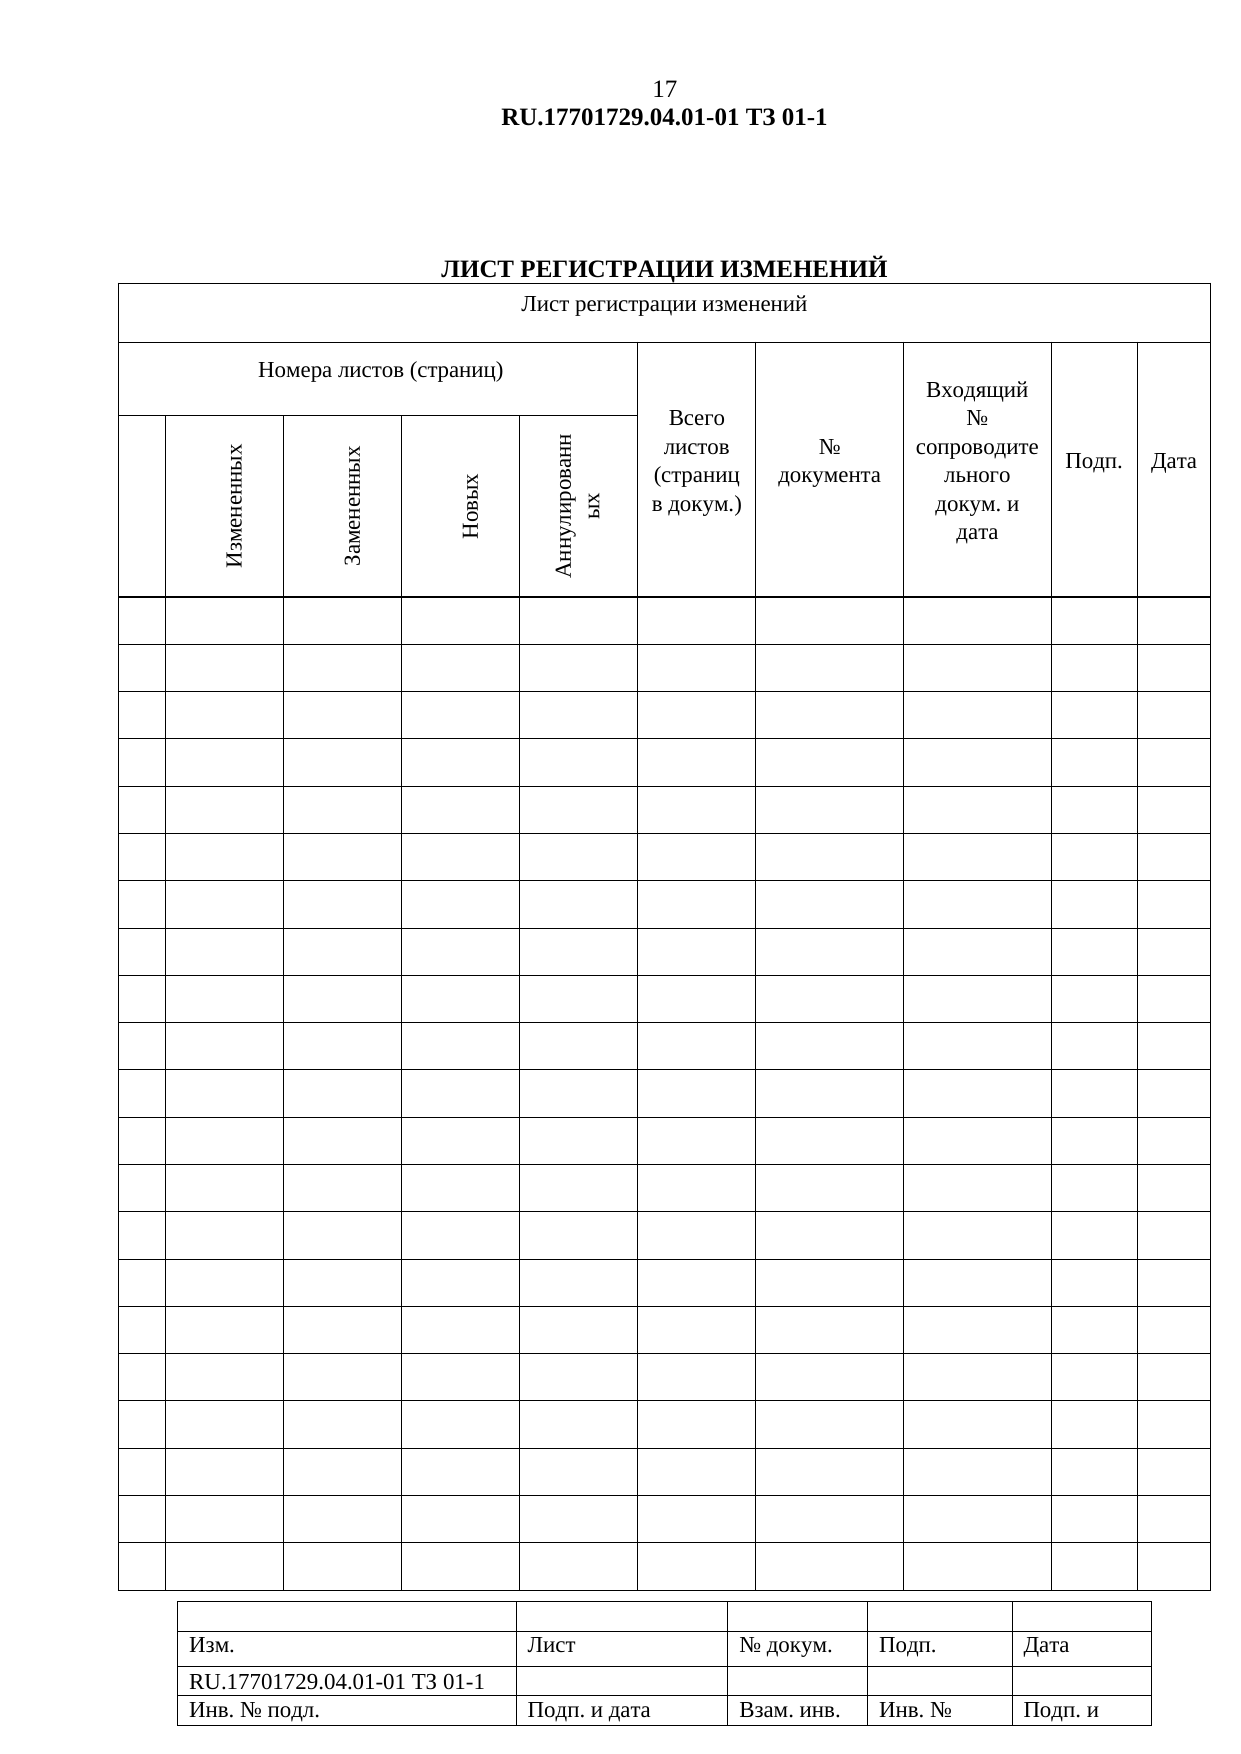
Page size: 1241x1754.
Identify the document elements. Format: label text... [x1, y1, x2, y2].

table_cell [756, 1260, 903, 1306]
table_cell [1138, 1354, 1210, 1400]
table_cell [166, 787, 283, 833]
table_cell [166, 1401, 283, 1448]
table_cell [166, 1212, 283, 1258]
table_cell [904, 1307, 1051, 1353]
table_cell [1138, 739, 1210, 786]
table_cell Номера листов (страниц) [119, 343, 637, 415]
table_cell [402, 1401, 519, 1448]
table_cell [1138, 692, 1210, 738]
table_cell [119, 1118, 165, 1164]
table_cell [1138, 645, 1210, 691]
table_cell [1138, 1212, 1210, 1258]
table_cell [402, 1543, 519, 1589]
table_cell [638, 1543, 755, 1589]
table_cell [638, 1401, 755, 1448]
table_cell [520, 1401, 637, 1448]
table_cell [520, 1307, 637, 1353]
table_cell [119, 1449, 165, 1495]
table_cell [119, 1543, 165, 1589]
table_cell [520, 1023, 637, 1069]
table_cell [756, 881, 903, 927]
table_cell [1052, 1070, 1137, 1117]
table_cell [1052, 1354, 1137, 1400]
table_cell Входящий № сопроводительного докум. и дата [904, 343, 1051, 596]
table_cell [756, 1307, 903, 1353]
table_cell [638, 1496, 755, 1542]
table_cell [284, 1449, 401, 1495]
table_cell [756, 1354, 903, 1400]
table_cell [1052, 787, 1137, 833]
table_cell [638, 929, 755, 975]
table_cell [756, 645, 903, 691]
table_cell [904, 1212, 1051, 1258]
table_cell [166, 1070, 283, 1117]
table_cell [402, 1307, 519, 1353]
table_cell [520, 1496, 637, 1542]
table_cell [756, 1118, 903, 1164]
table_cell Всего листов (страниц в докум.) [638, 343, 755, 596]
table_cell [520, 834, 637, 880]
table_cell [1138, 976, 1210, 1022]
table_cell [1138, 1401, 1210, 1448]
table_cell [638, 1023, 755, 1069]
table_cell [520, 1165, 637, 1211]
table_cell [166, 1165, 283, 1211]
table_cell [638, 1165, 755, 1211]
table_cell [402, 1118, 519, 1164]
table_cell [756, 1401, 903, 1448]
table_cell [756, 1496, 903, 1542]
table_cell [904, 1496, 1051, 1542]
table_cell [638, 1212, 755, 1258]
table_cell [638, 1260, 755, 1306]
table_cell [402, 1165, 519, 1211]
table_cell [520, 739, 637, 786]
table_cell [284, 1496, 401, 1542]
table_cell [119, 739, 165, 786]
table_cell [166, 976, 283, 1022]
table_cell [284, 1212, 401, 1258]
table_cell Изм. [119, 416, 165, 596]
table_cell [1138, 1449, 1210, 1495]
table_cell [520, 1070, 637, 1117]
table_cell [756, 598, 903, 644]
table_cell Аннулированных [520, 416, 637, 596]
table_cell [402, 739, 519, 786]
table_cell [119, 1307, 165, 1353]
table_cell [1052, 692, 1137, 738]
table_cell [284, 787, 401, 833]
table_cell [1052, 976, 1137, 1022]
table_cell [904, 1023, 1051, 1069]
table_cell [119, 1212, 165, 1258]
table_cell [119, 1354, 165, 1400]
table_cell [284, 976, 401, 1022]
table_cell [284, 645, 401, 691]
table_cell [756, 834, 903, 880]
table_cell [1138, 929, 1210, 975]
table_cell [402, 1023, 519, 1069]
table_cell [520, 881, 637, 927]
table_cell [402, 1354, 519, 1400]
table_cell [638, 598, 755, 644]
table_cell [402, 1260, 519, 1306]
table_cell [1052, 1401, 1137, 1448]
table_cell Новых [402, 416, 519, 596]
table_cell [904, 598, 1051, 644]
table_cell [1138, 1307, 1210, 1353]
table_cell [756, 1165, 903, 1211]
table_cell [284, 1354, 401, 1400]
table_cell [904, 1118, 1051, 1164]
table_cell [756, 1023, 903, 1069]
table_cell [520, 929, 637, 975]
table_cell [638, 1070, 755, 1117]
table_cell [638, 1307, 755, 1353]
table_cell [756, 1212, 903, 1258]
table_cell [1138, 598, 1210, 644]
table_cell [904, 1165, 1051, 1211]
table_cell [638, 692, 755, 738]
table_cell [119, 598, 165, 644]
table_cell [638, 834, 755, 880]
table_cell [166, 929, 283, 975]
table_cell [284, 1070, 401, 1117]
table_cell [402, 976, 519, 1022]
table_cell [520, 645, 637, 691]
table_cell Замененных [284, 416, 401, 596]
table_cell [904, 1449, 1051, 1495]
table_cell [520, 1543, 637, 1589]
table_cell [904, 834, 1051, 880]
table_cell [402, 787, 519, 833]
table_cell Подп. [1052, 343, 1137, 596]
table_cell [284, 598, 401, 644]
table_cell [904, 1354, 1051, 1400]
table_cell [1138, 1543, 1210, 1589]
table_cell [166, 1307, 283, 1353]
table_header Лист регистрации изменений [119, 284, 1210, 342]
table_cell [284, 739, 401, 786]
table_cell [402, 881, 519, 927]
table_cell [520, 1260, 637, 1306]
table_cell [402, 834, 519, 880]
table_cell [166, 834, 283, 880]
table_cell Измененных [166, 416, 283, 596]
table_cell [402, 1496, 519, 1542]
table_cell [166, 1354, 283, 1400]
table_cell [284, 1023, 401, 1069]
table_cell [904, 929, 1051, 975]
table_cell [402, 598, 519, 644]
table_cell [904, 1070, 1051, 1117]
table_cell [1052, 881, 1137, 927]
table_cell [119, 787, 165, 833]
table_cell [119, 1070, 165, 1117]
table_cell [756, 787, 903, 833]
table_cell [1138, 834, 1210, 880]
table_cell [119, 1401, 165, 1448]
table_cell [1138, 1118, 1210, 1164]
table_cell [284, 834, 401, 880]
table_cell [284, 1165, 401, 1211]
table_cell [166, 1543, 283, 1589]
table_cell [1138, 1496, 1210, 1542]
table_cell [904, 787, 1051, 833]
table_cell [119, 1496, 165, 1542]
table_cell [520, 1118, 637, 1164]
table_cell [119, 1260, 165, 1306]
table_cell [904, 1543, 1051, 1589]
table_cell [756, 1543, 903, 1589]
table_cell [402, 1212, 519, 1258]
table_cell [638, 787, 755, 833]
table_cell [520, 692, 637, 738]
table_cell [166, 1260, 283, 1306]
table_cell [166, 1023, 283, 1069]
table_cell [119, 881, 165, 927]
table_cell [166, 645, 283, 691]
table_cell [402, 1449, 519, 1495]
table_cell [904, 1260, 1051, 1306]
table_cell [402, 929, 519, 975]
table_cell [119, 1023, 165, 1069]
table_cell [638, 1354, 755, 1400]
table_cell [756, 692, 903, 738]
table_cell [166, 1449, 283, 1495]
table_cell [166, 1118, 283, 1164]
table_cell [166, 692, 283, 738]
table_cell [1138, 1023, 1210, 1069]
table_cell [638, 881, 755, 927]
table_cell [284, 1401, 401, 1448]
table_cell [166, 1496, 283, 1542]
table_cell [904, 692, 1051, 738]
table_cell [284, 881, 401, 927]
table_cell [1052, 1260, 1137, 1306]
subtitle ЛИСТ РЕГИСТРАЦИИ ИЗМЕНЕНИЙ [177, 254, 1152, 282]
table_cell [904, 1401, 1051, 1448]
table_cell [119, 834, 165, 880]
table_cell [756, 739, 903, 786]
table_cell [119, 1165, 165, 1211]
table_cell [756, 929, 903, 975]
table_cell [284, 1118, 401, 1164]
table_cell [284, 1543, 401, 1589]
table_cell [1052, 1449, 1137, 1495]
table_cell [638, 645, 755, 691]
table_cell [284, 692, 401, 738]
table_cell [166, 598, 283, 644]
table_cell [1138, 787, 1210, 833]
table_cell [1138, 1165, 1210, 1211]
table_cell [1138, 881, 1210, 927]
table_cell [638, 1118, 755, 1164]
table_cell [520, 598, 637, 644]
table_cell [1052, 1212, 1137, 1258]
table_cell [1138, 1070, 1210, 1117]
table_cell [1052, 1543, 1137, 1589]
table_cell [1138, 1260, 1210, 1306]
table_cell [284, 1307, 401, 1353]
table_cell [402, 645, 519, 691]
table_cell [119, 692, 165, 738]
table_cell [520, 787, 637, 833]
table_cell [756, 976, 903, 1022]
table_cell [284, 1260, 401, 1306]
table_cell [166, 739, 283, 786]
table_cell [520, 1449, 637, 1495]
table_cell [638, 739, 755, 786]
table_cell [1052, 1165, 1137, 1211]
table_cell [520, 976, 637, 1022]
table_cell [1052, 598, 1137, 644]
table_cell [520, 1212, 637, 1258]
table_cell [402, 692, 519, 738]
table_cell [1052, 1496, 1137, 1542]
table_cell [284, 929, 401, 975]
table_cell [904, 645, 1051, 691]
table_cell [520, 1354, 637, 1400]
table_cell [1052, 1118, 1137, 1164]
table_cell [638, 1449, 755, 1495]
table_cell [1052, 645, 1137, 691]
table_cell № документа [756, 343, 903, 596]
table_cell [756, 1449, 903, 1495]
table_cell [904, 739, 1051, 786]
table_cell [402, 1070, 519, 1117]
table_cell [119, 976, 165, 1022]
table_cell [1052, 1307, 1137, 1353]
table_cell Дата [1138, 343, 1210, 596]
table_cell [1052, 834, 1137, 880]
table_cell [904, 881, 1051, 927]
table_cell [756, 1070, 903, 1117]
table_cell [904, 976, 1051, 1022]
table_cell [1052, 1023, 1137, 1069]
table_cell [638, 976, 755, 1022]
table_cell [1052, 929, 1137, 975]
table_cell [1052, 739, 1137, 786]
table_cell [166, 881, 283, 927]
table_cell [119, 929, 165, 975]
table_cell [119, 645, 165, 691]
